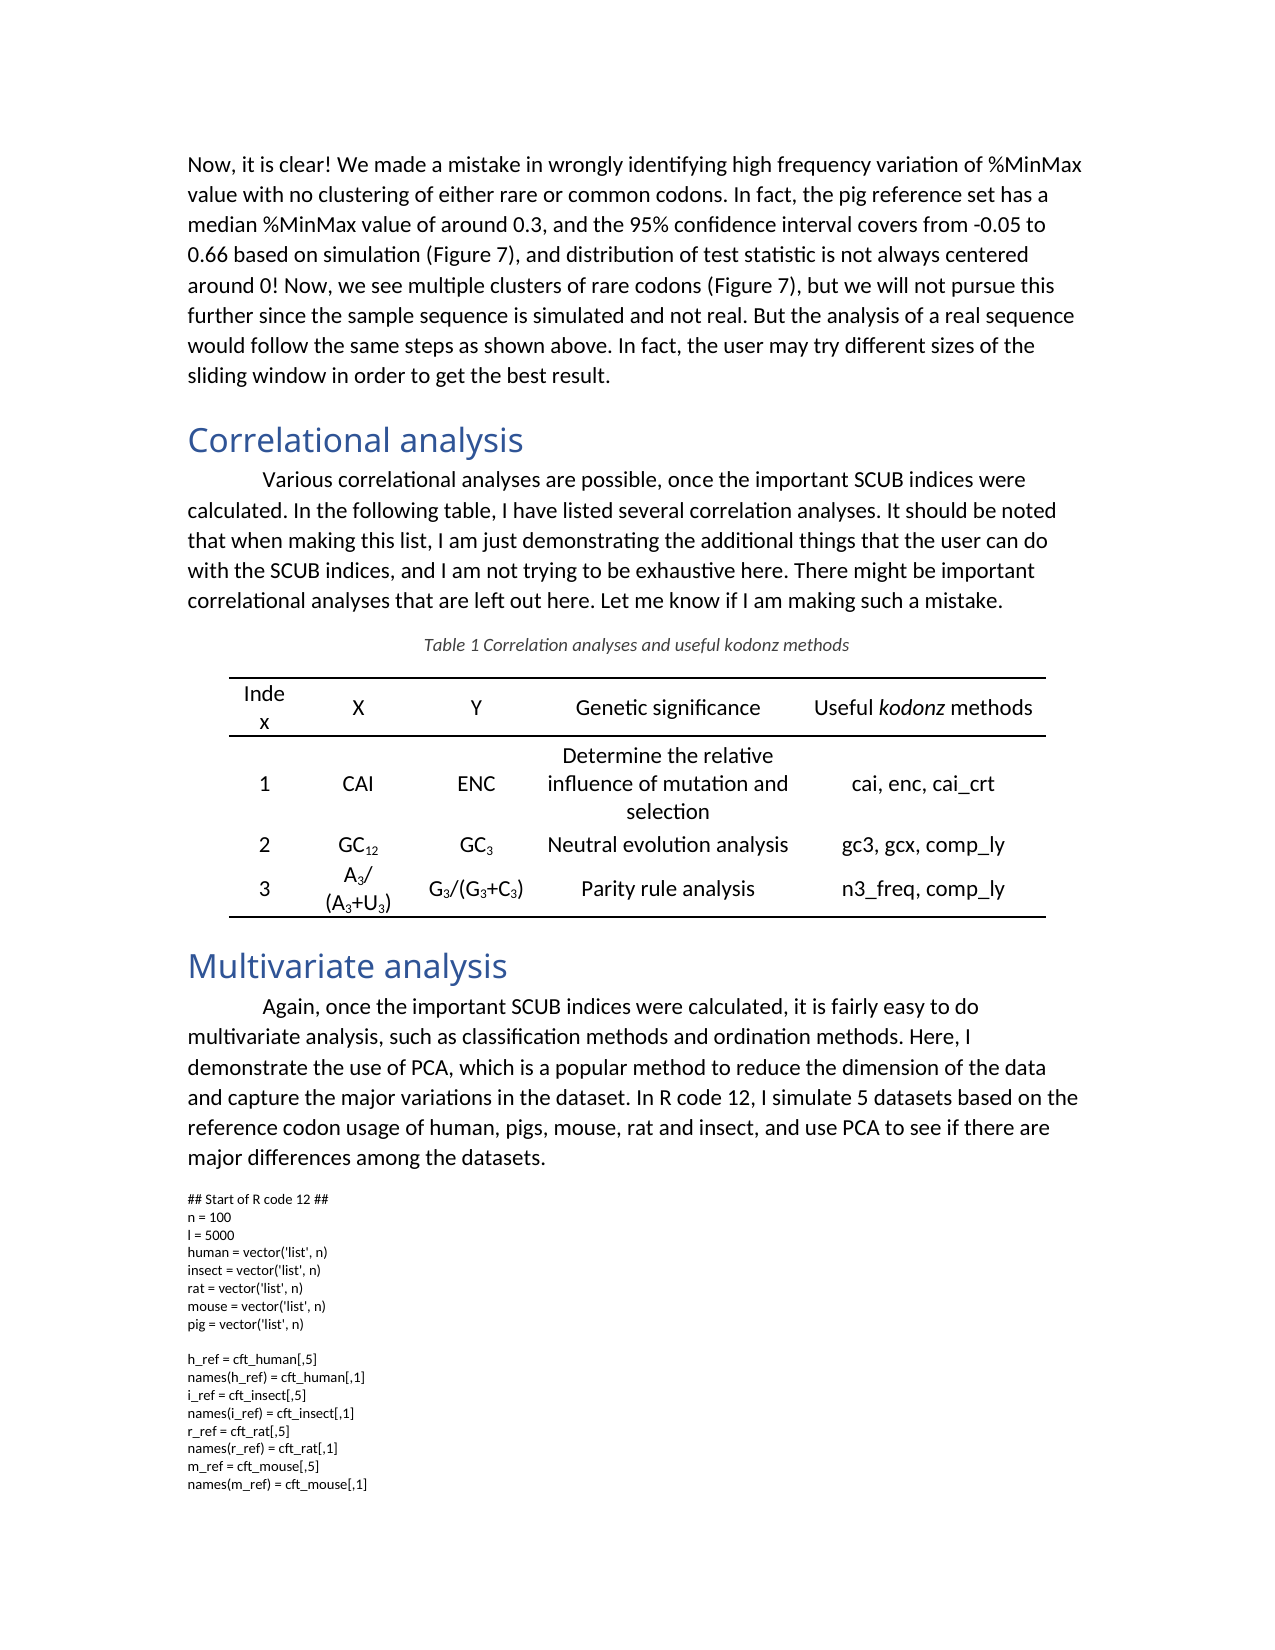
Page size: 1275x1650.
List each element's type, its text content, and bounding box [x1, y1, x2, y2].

table_cell ENC [416, 737, 536, 829]
table_cell CAI [300, 737, 416, 829]
table_cell GC3 [416, 829, 536, 860]
subtitle Multivariate analysis [187, 943, 1087, 989]
text Now, it is clear! We made a mistake in wrongly identifying high frequency variation of %MinMax value with no clustering of either rare or common codons. In fact, the pig reference set has a median %MinMax value of around 0.3, and the 95% confidence interval covers from -0.05 to 0.66 based on simulation (Figure 7), and distribution of test statistic is not always centered around 0! Now, we see multiple clusters of rare codons (Figure 7), but we will not pursue this further since the sample sequence is simulated and not real. But the analysis of a real sequence would follow the same steps as shown above. In fact, the user may try different sizes of the sliding window in order to get the best result. [187, 150, 1087, 389]
table_header Y [416, 679, 536, 735]
table_header X [300, 679, 416, 735]
text insect = vector('list', n) [187, 1261, 1087, 1279]
text names(m_ref) = cft_mouse[,1] [187, 1475, 1087, 1493]
text h_ref = cft_human[,5] [187, 1351, 1087, 1368]
text Again, once the important SCUB indices were calculated, it is fairly easy to do multivariate analysis, such as classification methods and ordination methods. Here, I demonstrate the use of PCA, which is a popular method to reduce the dimension of the data and capture the major variations in the dataset. In R code 12, I simulate 5 datasets based on the reference codon usage of human, pigs, mouse, rat and insect, and use PCA to see if there are major differences among the datasets. [187, 992, 1087, 1171]
table_cell Neutral evolution analysis [536, 829, 800, 860]
text names(h_ref) = cft_human[,1] [187, 1368, 1087, 1386]
table_cell A3/(A3+U3) [300, 860, 416, 916]
table_cell Parity rule analysis [536, 860, 800, 916]
table_header Genetic significance [536, 679, 800, 735]
text r_ref = cft_rat[,5] [187, 1422, 1087, 1439]
text n = 100 [187, 1208, 1087, 1226]
text Table 1 Correlation analyses and useful kodonz methods [187, 633, 1087, 656]
text l = 5000 [187, 1226, 1087, 1244]
table_cell cai, enc, cai_crt [800, 737, 1046, 829]
text ## Start of R code 12 ## [187, 1190, 1087, 1208]
table_cell 2 [229, 829, 300, 860]
text i_ref = cft_insect[,5] [187, 1386, 1087, 1404]
table_cell G3/(G3+C3) [416, 860, 536, 916]
table_header Index [229, 679, 300, 735]
text m_ref = cft_mouse[,5] [187, 1457, 1087, 1475]
table_cell 3 [229, 860, 300, 916]
text names(r_ref) = cft_rat[,1] [187, 1439, 1087, 1457]
text Various correlational analyses are possible, once the important SCUB indices were calculated. In the following table, I have listed several correlation analyses. It should be noted that when making this list, I am just demonstrating the additional things that the user can do with the SCUB indices, and I am not trying to be exhaustive here. There might be important correlational analyses that are left out here. Let me know if I am making such a mistake. [187, 466, 1087, 614]
table_cell GC12 [300, 829, 416, 860]
table_cell gc3, gcx, comp_ly [800, 829, 1046, 860]
text human = vector('list', n) [187, 1244, 1087, 1261]
text mouse = vector('list', n) [187, 1297, 1087, 1315]
text rat = vector('list', n) [187, 1279, 1087, 1297]
table_cell 1 [229, 737, 300, 829]
subtitle Correlational analysis [187, 417, 1087, 462]
text names(i_ref) = cft_insect[,1] [187, 1404, 1087, 1422]
table_cell Determine the relative influence of mutation and selection [536, 737, 800, 829]
table_header Useful kodonz methods [800, 679, 1046, 735]
table_cell n3_freq, comp_ly [800, 860, 1046, 916]
text pig = vector('list', n) [187, 1315, 1087, 1333]
